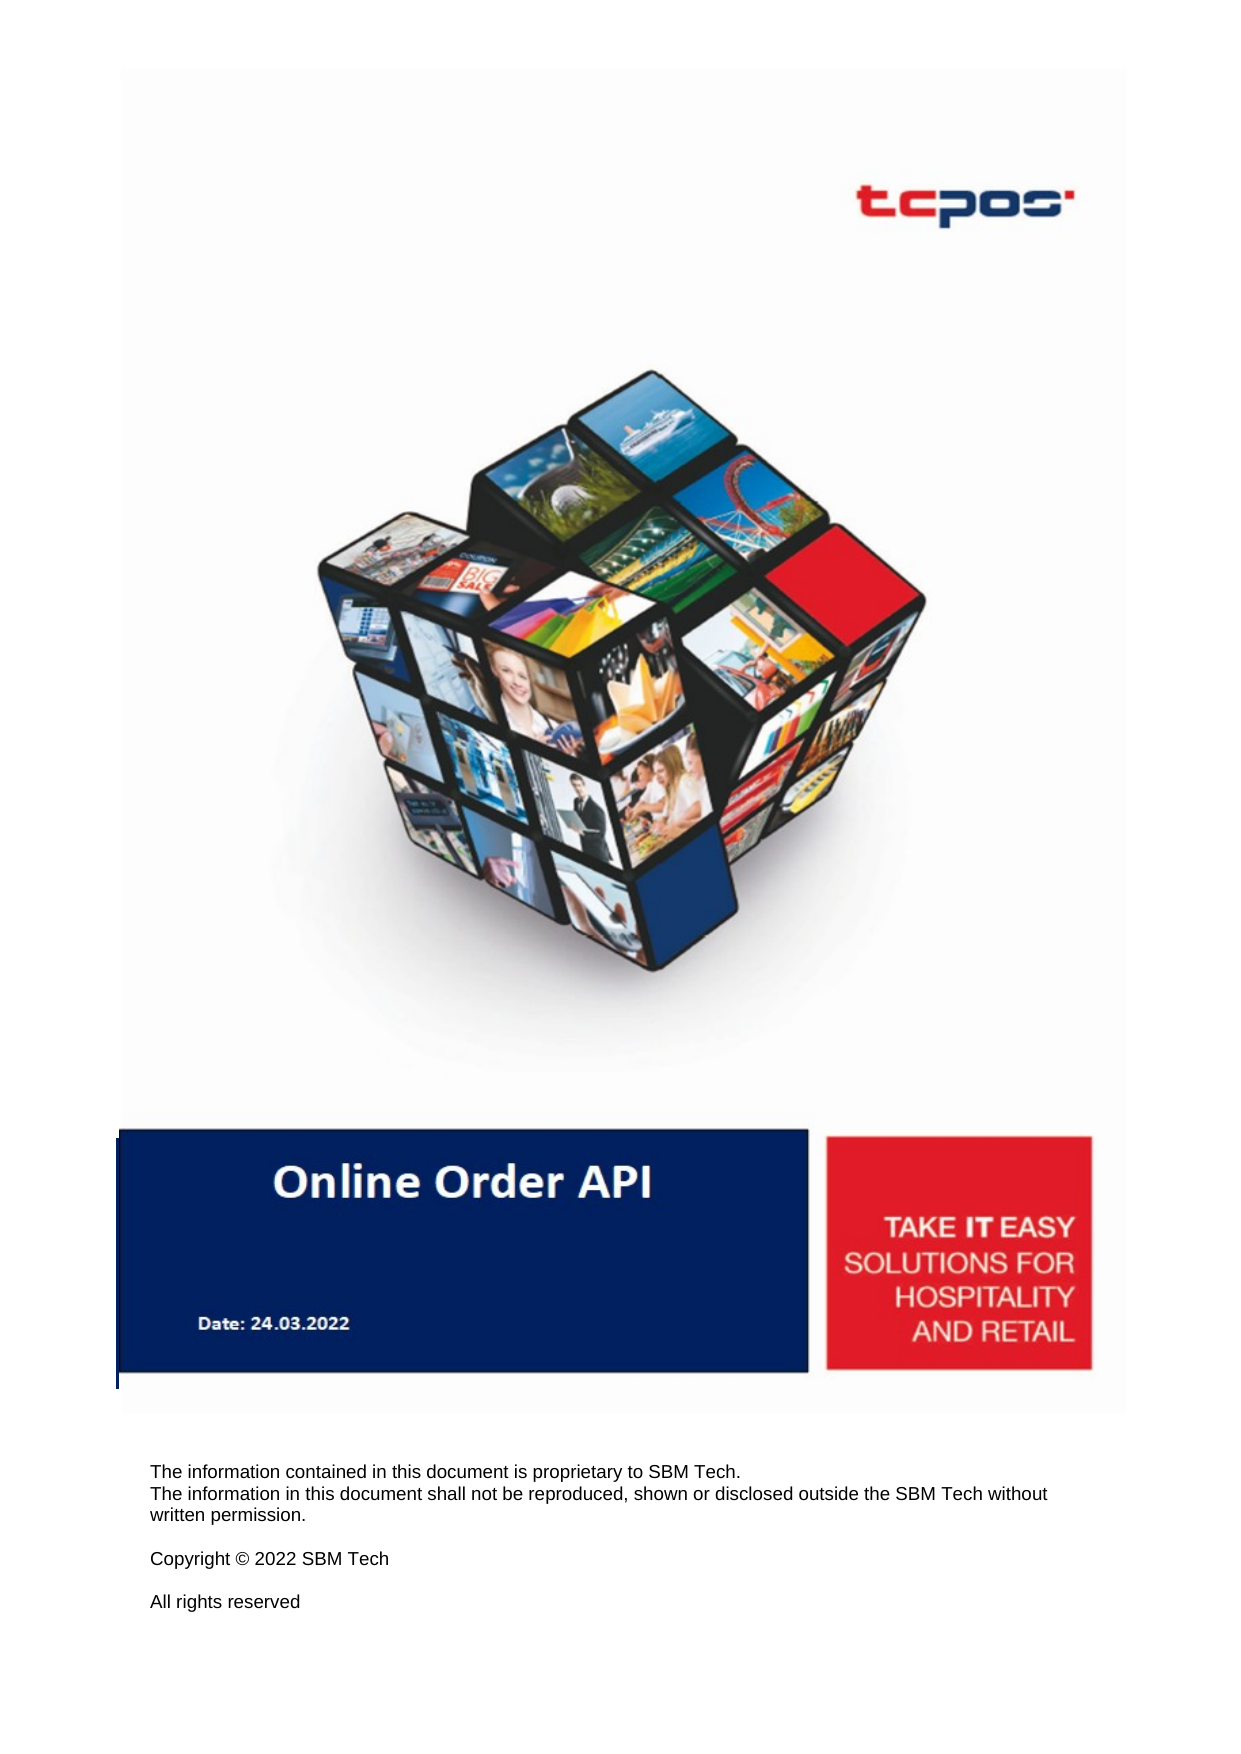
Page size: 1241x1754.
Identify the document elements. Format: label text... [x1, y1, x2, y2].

text The information in this document shall not be reproduced, shown or disclosed outside the SBM Tech without written permission. [150, 1483, 1048, 1526]
text All rights reserved [150, 1591, 1146, 1612]
text The information contained in this document is proprietary to SBM Tech. [150, 1461, 1146, 1483]
text Copyright © 2022 SBM Tech [150, 1547, 1146, 1569]
picture [119, 68, 1130, 1417]
